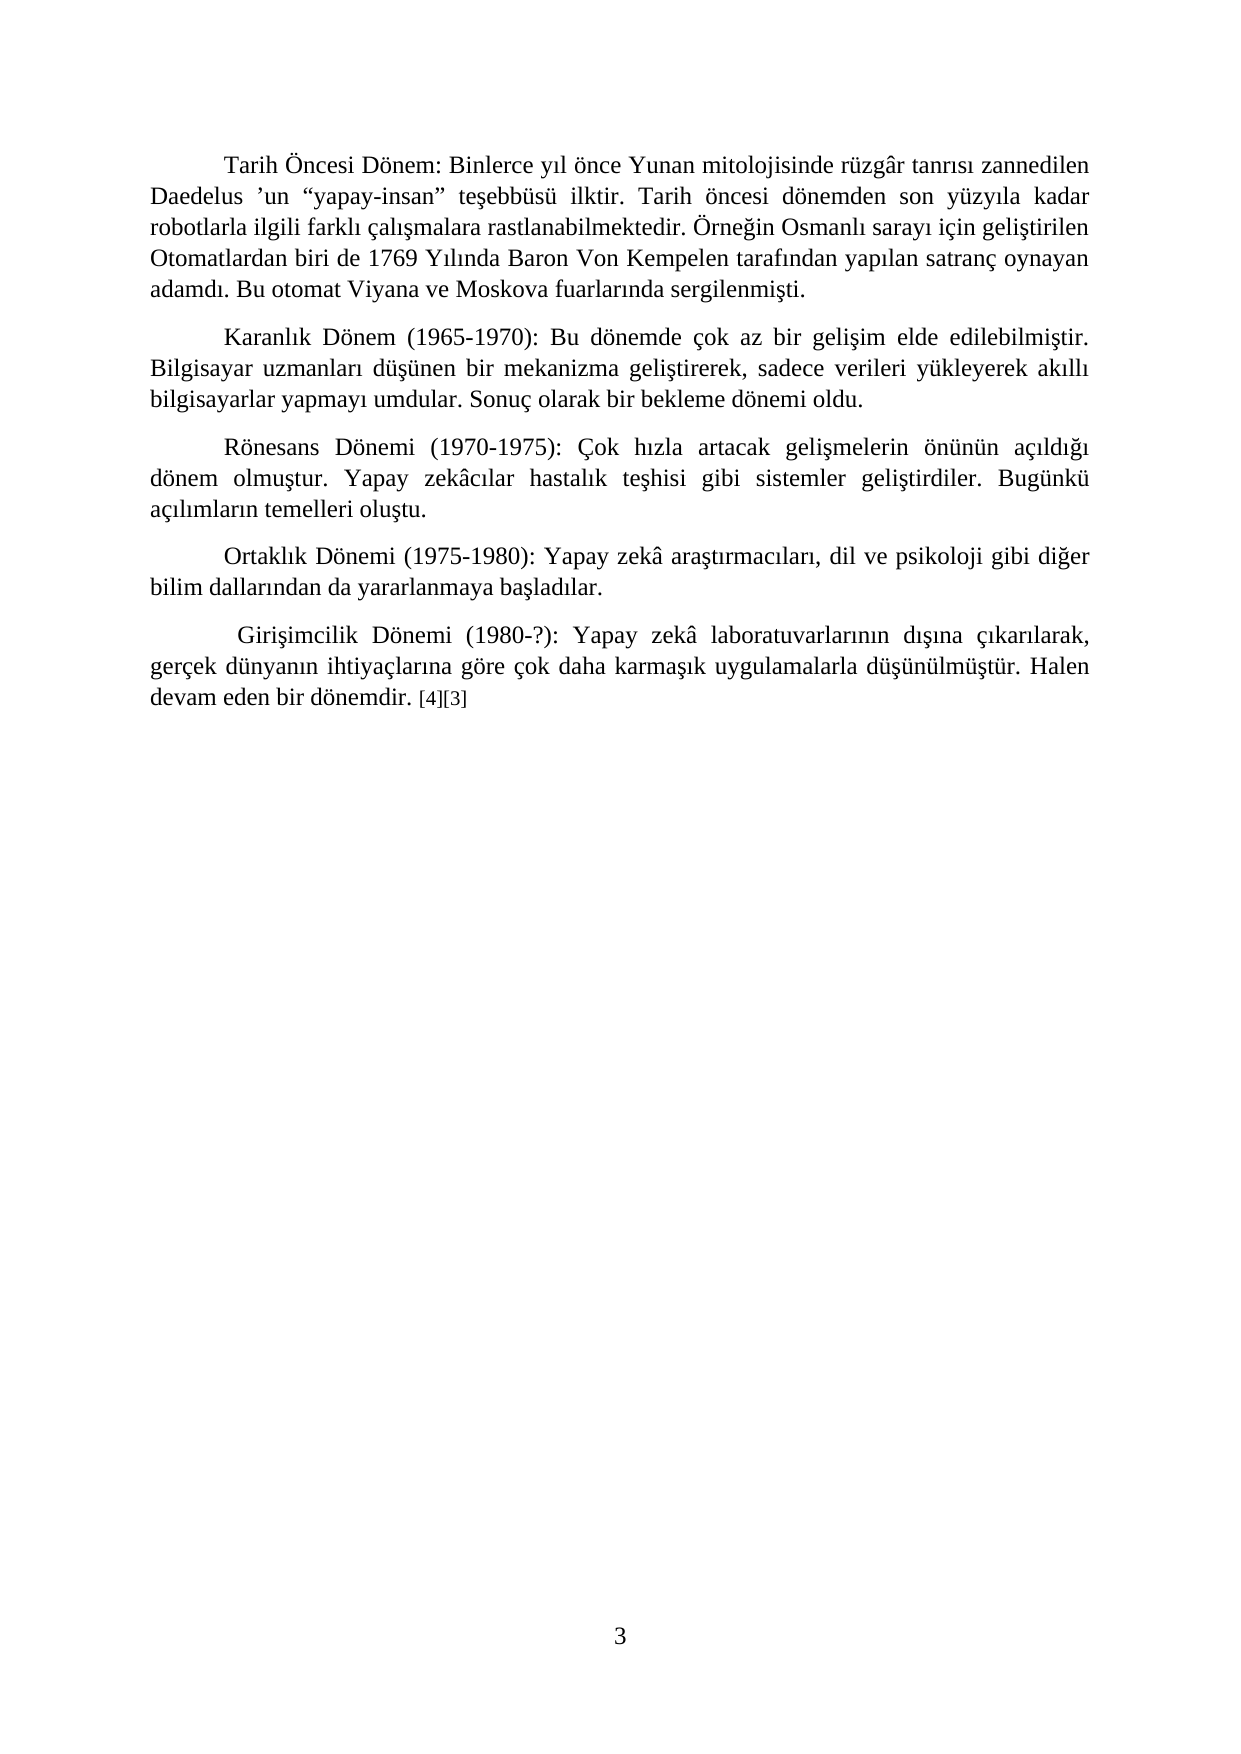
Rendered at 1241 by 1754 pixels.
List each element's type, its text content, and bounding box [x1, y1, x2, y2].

text Ortaklık Dönemi (1975-1980): Yapay zekâ araştırmacıları, dil ve psikoloji gibi diğer bilim dallarından da yararlanmaya başladılar. [150, 541, 1090, 601]
text Rönesans Dönemi (1970-1975): Çok hızla artacak gelişmelerin önünün açıldığı dönem olmuştur. Yapay zekâcılar hastalık teşhisi gibi sistemler geliştirdiler. Bugünkü açılımların temelleri oluştu. [150, 432, 1090, 522]
text Karanlık Dönem (1965-1970): Bu dönemde çok az bir gelişim elde edilebilmiştir. Bilgisayar uzmanları düşünen bir mekanizma geliştirerek, sadece verileri yükleyerek akıllı bilgisayarlar yapmayı umdular. Sonuç olarak bir bekleme dönemi oldu. [150, 322, 1090, 413]
text Tarih Öncesi Dönem: Binlerce yıl önce Yunan mitolojisinde rüzgâr tanrısı zannedilen Daedelus ’un “yapay-insan” teşebbüsü ilktir. Tarih öncesi dönemden son yüzyıla kadar robotlarla ilgili farklı çalışmalara rastlanabilmektedir. Örneğin Osmanlı sarayı için geliştirilen Otomatlardan biri de 1769 Yılında Baron Von Kempelen tarafından yapılan satranç oynayan adamdı. Bu otomat Viyana ve Moskova fuarlarında sergilenmişti. [150, 150, 1090, 303]
text Girişimcilik Dönemi (1980-?): Yapay zekâ laboratuvarlarının dışına çıkarılarak, gerçek dünyanın ihtiyaçlarına göre çok daha karmaşık uygulamalarla düşünülmüştür. Halen devam eden bir dönemdir. [150, 620, 1090, 711]
